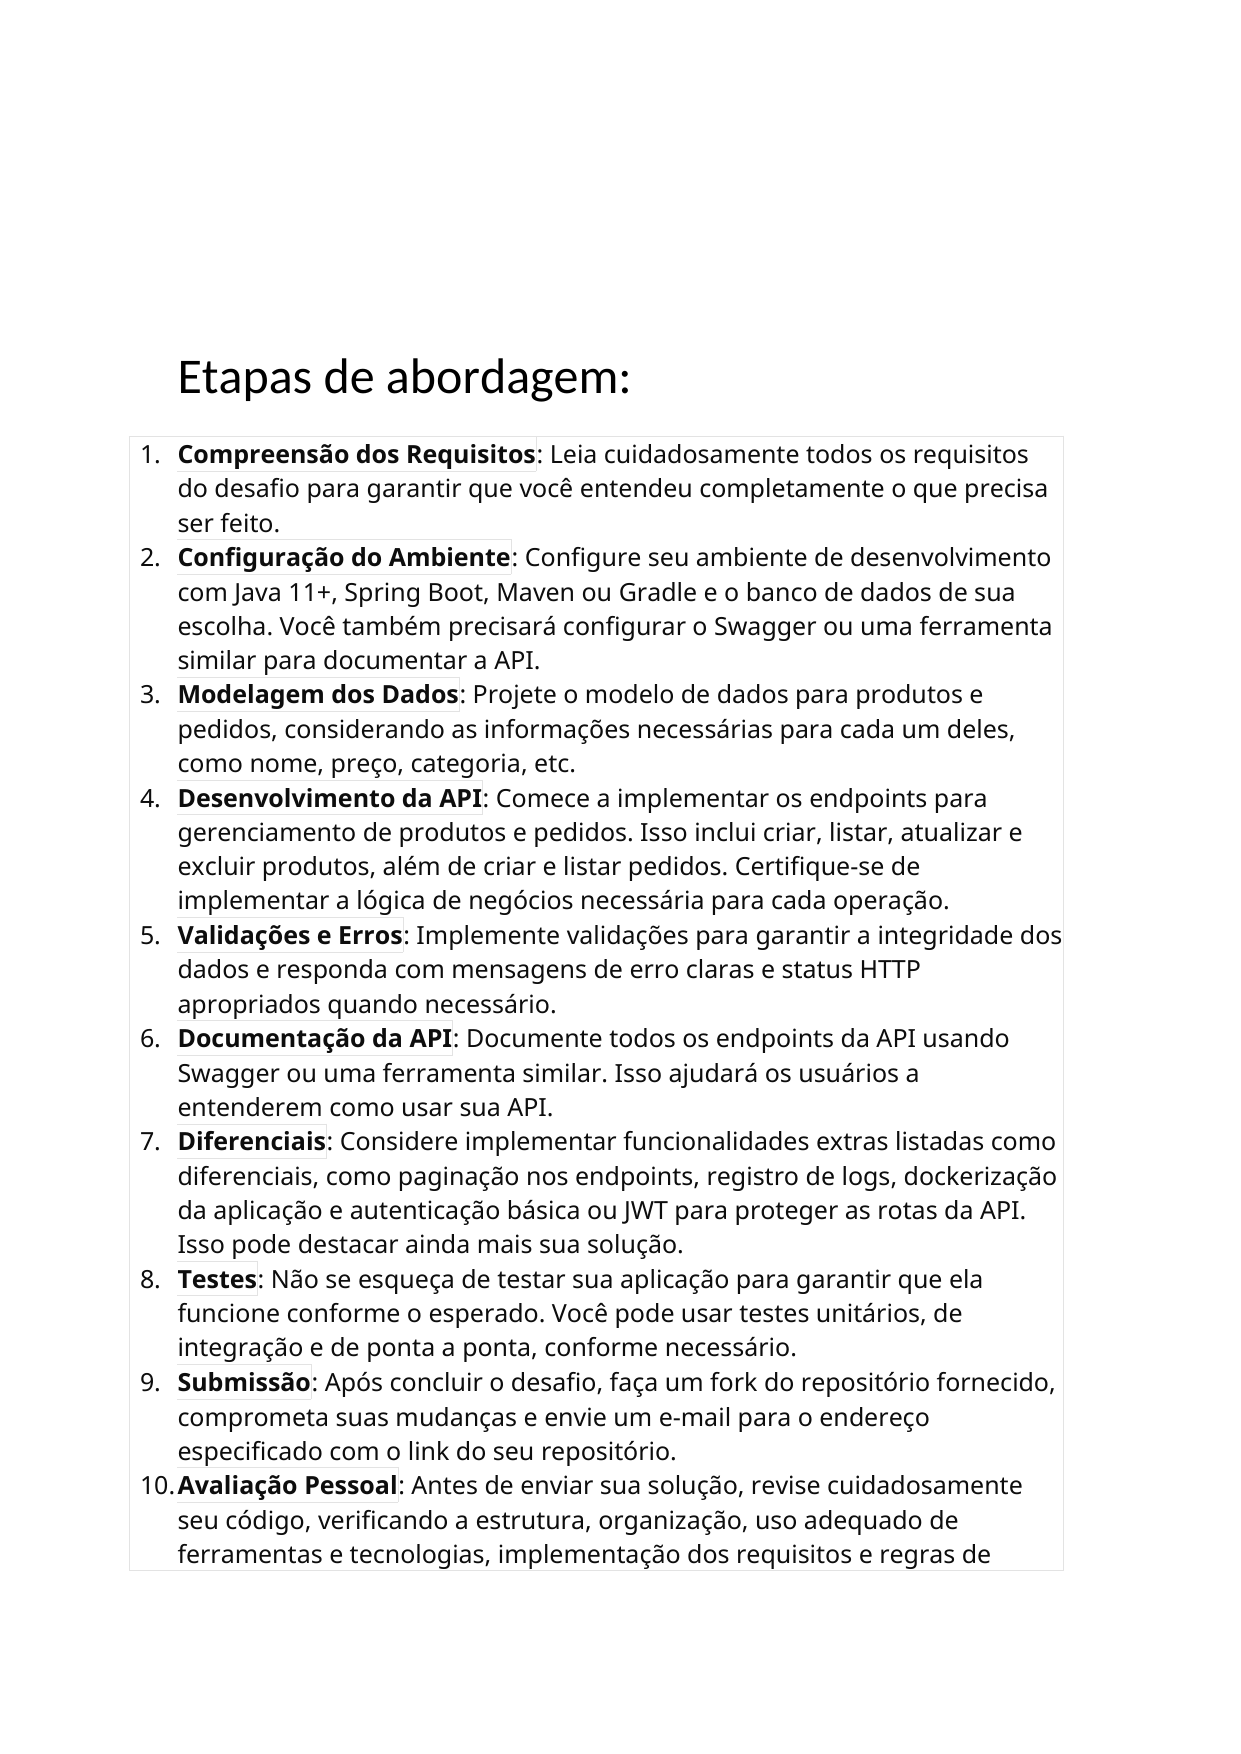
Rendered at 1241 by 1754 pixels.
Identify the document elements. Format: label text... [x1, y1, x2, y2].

list Submissão: Após concluir o desafio, faça um fork do repositório fornecido, comprometa suas mudanças e envie um e-mail para o endereço especificado com o link do seu repositório. [130, 1363, 1063, 1467]
list Testes: Não se esqueça de testar sua aplicação para garantir que ela funcione conforme o esperado. Você pode usar testes unitários, de integração e de ponta a ponta, conforme necessário. [130, 1260, 1063, 1363]
list Configuração do Ambiente: Configure seu ambiente de desenvolvimento com Java 11+, Spring Boot, Maven ou Gradle e o banco de dados de sua escolha. Você também precisará configurar o Swagger ou uma ferramenta similar para documentar a API. [130, 539, 1063, 676]
list Modelagem dos Dados: Projete o modelo de dados para produtos e pedidos, considerando as informações necessárias para cada um deles, como nome, preço, categoria, etc. [130, 676, 1063, 779]
list Validações e Erros: Implemente validações para garantir a integridade dos dados e responda com mensagens de erro claras e status HTTP apropriados quando necessário. [130, 917, 1063, 1020]
list Diferenciais: Considere implementar funcionalidades extras listadas como diferenciais, como paginação nos endpoints, registro de logs, dockerização da aplicação e autenticação básica ou JWT para proteger as rotas da API. Isso pode destacar ainda mais sua solução. [130, 1123, 1063, 1260]
text Etapas de abordagem: [177, 344, 1063, 406]
list Compreensão dos Requisitos: Leia cuidadosamente todos os requisitos do desafio para garantir que você entendeu completamente o que precisa ser feito. [130, 437, 1063, 539]
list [130, 1467, 1063, 1570]
list Documentação da API: Documente todos os endpoints da API usando Swagger ou uma ferramenta similar. Isso ajudará os usuários a entenderem como usar sua API. [130, 1020, 1063, 1123]
list Desenvolvimento da API: Comece a implementar os endpoints para gerenciamento de produtos e pedidos. Isso inclui criar, listar, atualizar e excluir produtos, além de criar e listar pedidos. Certifique-se de implementar a lógica de negócios necessária para cada operação. [130, 779, 1063, 917]
